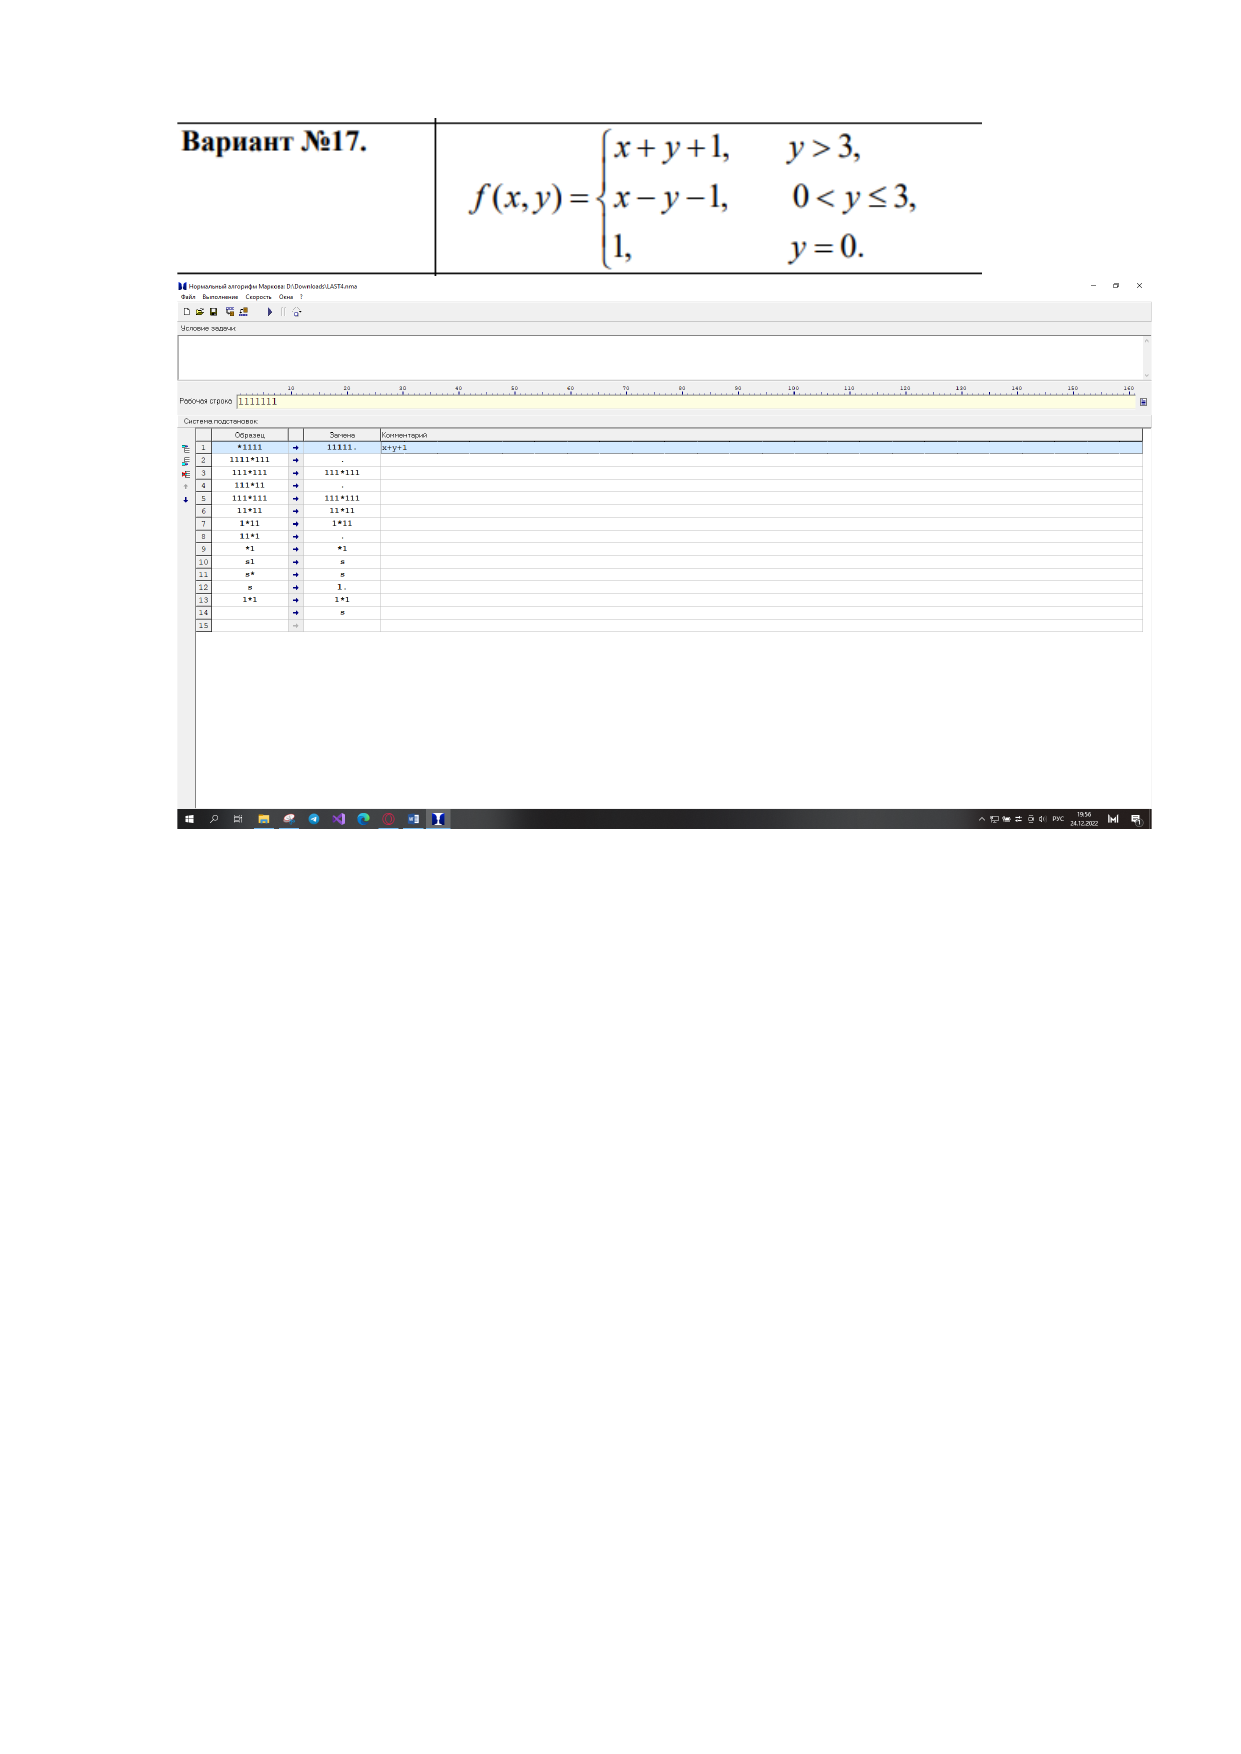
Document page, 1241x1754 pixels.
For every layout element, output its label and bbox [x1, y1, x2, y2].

picture [177, 118, 982, 276]
picture [177, 280, 1152, 829]
